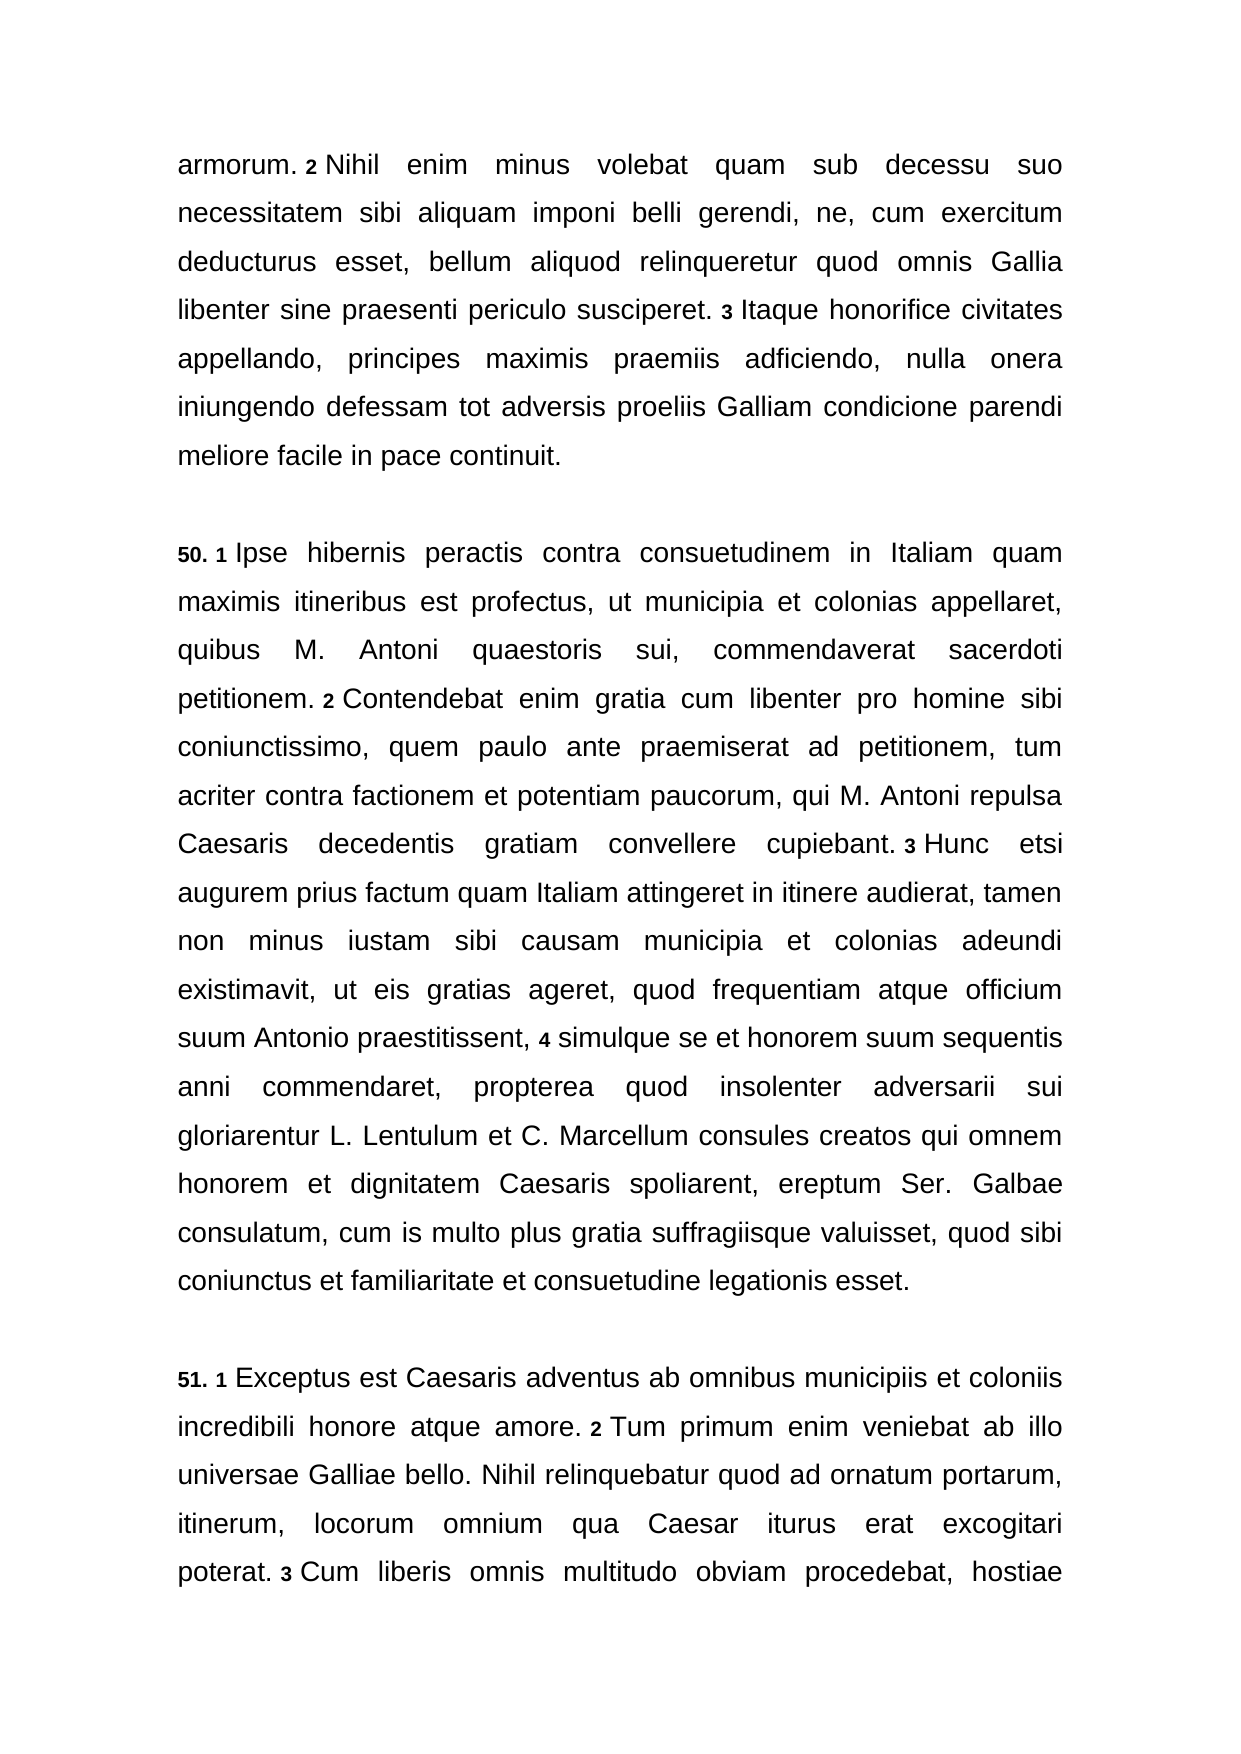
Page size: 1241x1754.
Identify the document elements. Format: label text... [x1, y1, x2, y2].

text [177, 1361, 1063, 1588]
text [177, 148, 1063, 471]
text 50. 1 Ipse hibernis peractis contra consuetudinem in Italiam quam maximis itineribus est profectus, ut municipia et colonias appellaret, quibus M. Antoni quaestoris sui, commendaverat sacerdoti petitionem. 2 Contendebat enim gratia cum libenter pro homine sibi coniunctissimo, quem paulo ante praemiserat ad petitionem, tum acriter contra factionem et potentiam paucorum, qui M. Antoni repulsa Caesaris decedentis gratiam convellere cupiebant. 3 Hunc etsi augurem prius factum quam Italiam attingeret in itinere audierat, tamen non minus iustam sibi causam municipia et colonias adeundi existimavit, ut eis gratias ageret, quod frequentiam atque officium suum Antonio praestitissent, 4 simulque se et honorem suum sequentis anni commendaret, propterea quod insolenter adversarii sui gloriarentur L. Lentulum et C. Marcellum consules creatos qui omnem honorem et dignitatem Caesaris spoliarent, ereptum Ser. Galbae consulatum, cum is multo plus gratia suffragiisque valuisset, quod sibi coniunctus et familiaritate et consuetudine legationis esset. [177, 536, 1063, 1296]
